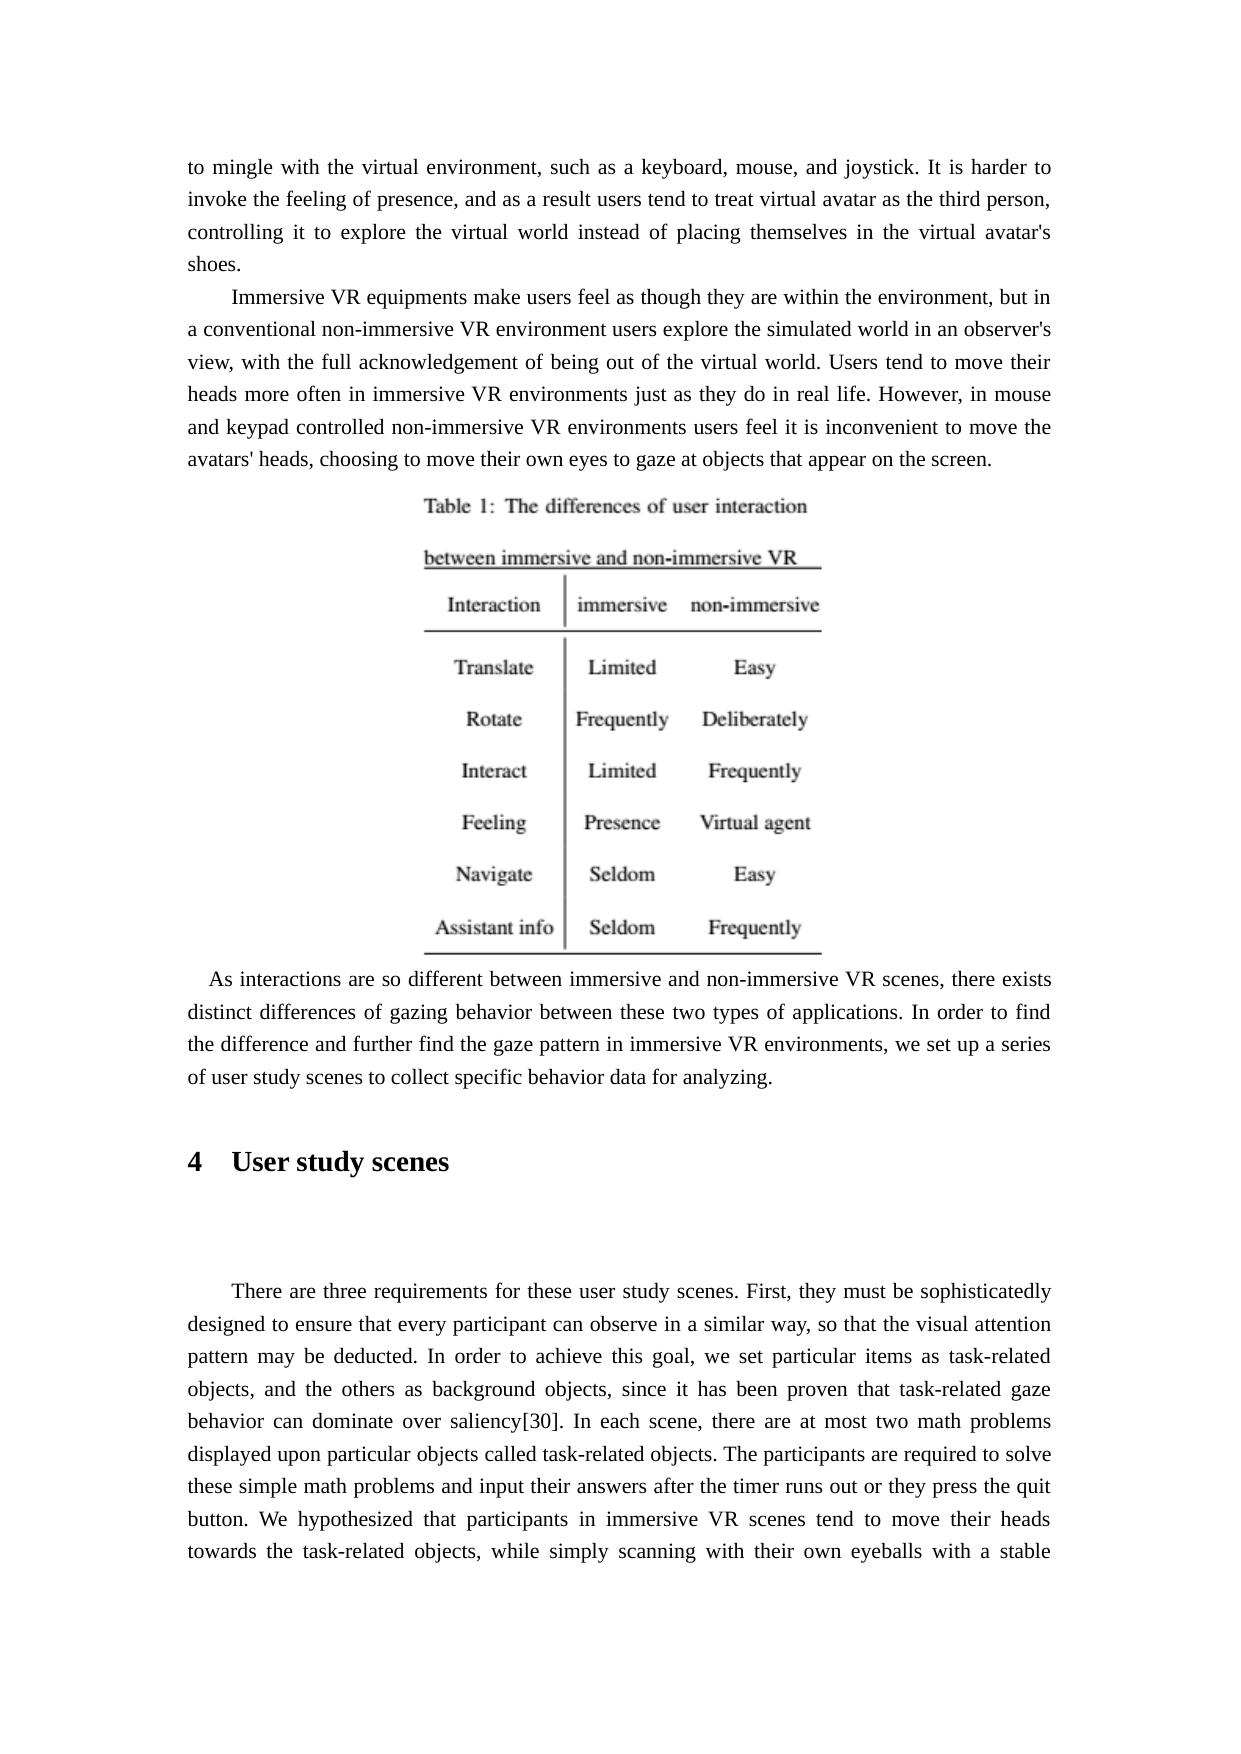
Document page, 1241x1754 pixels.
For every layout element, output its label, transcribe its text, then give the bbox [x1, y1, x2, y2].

picture [418, 475, 822, 958]
list Immersive VR equipments make users feel as though they are within the environment, but in a conventional non-immersive VR environment users explore the simulated world in an observer's view, with the full acknowledgement of being out of the virtual world. Users tend to move their heads more often in immersive VR environments just as they do in real life. However, in mouse and keypad controlled non-immersive VR environments users feel it is inconvenient to move the avatars' heads, choosing to move their own eyes to gaze at objects that appear on the screen. [187, 280, 1053, 475]
list As interactions are so different between immersive and non-immersive VR scenes, there exists distinct differences of gazing behavior between these two types of applications. In order to find the difference and further find the gaze pattern in immersive VR environments, we set up a series of user study scenes to collect specific behavior data for analyzing. [187, 962, 1053, 1092]
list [187, 150, 1053, 280]
subtitle User study scenes [187, 1128, 1053, 1193]
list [187, 1274, 1053, 1567]
